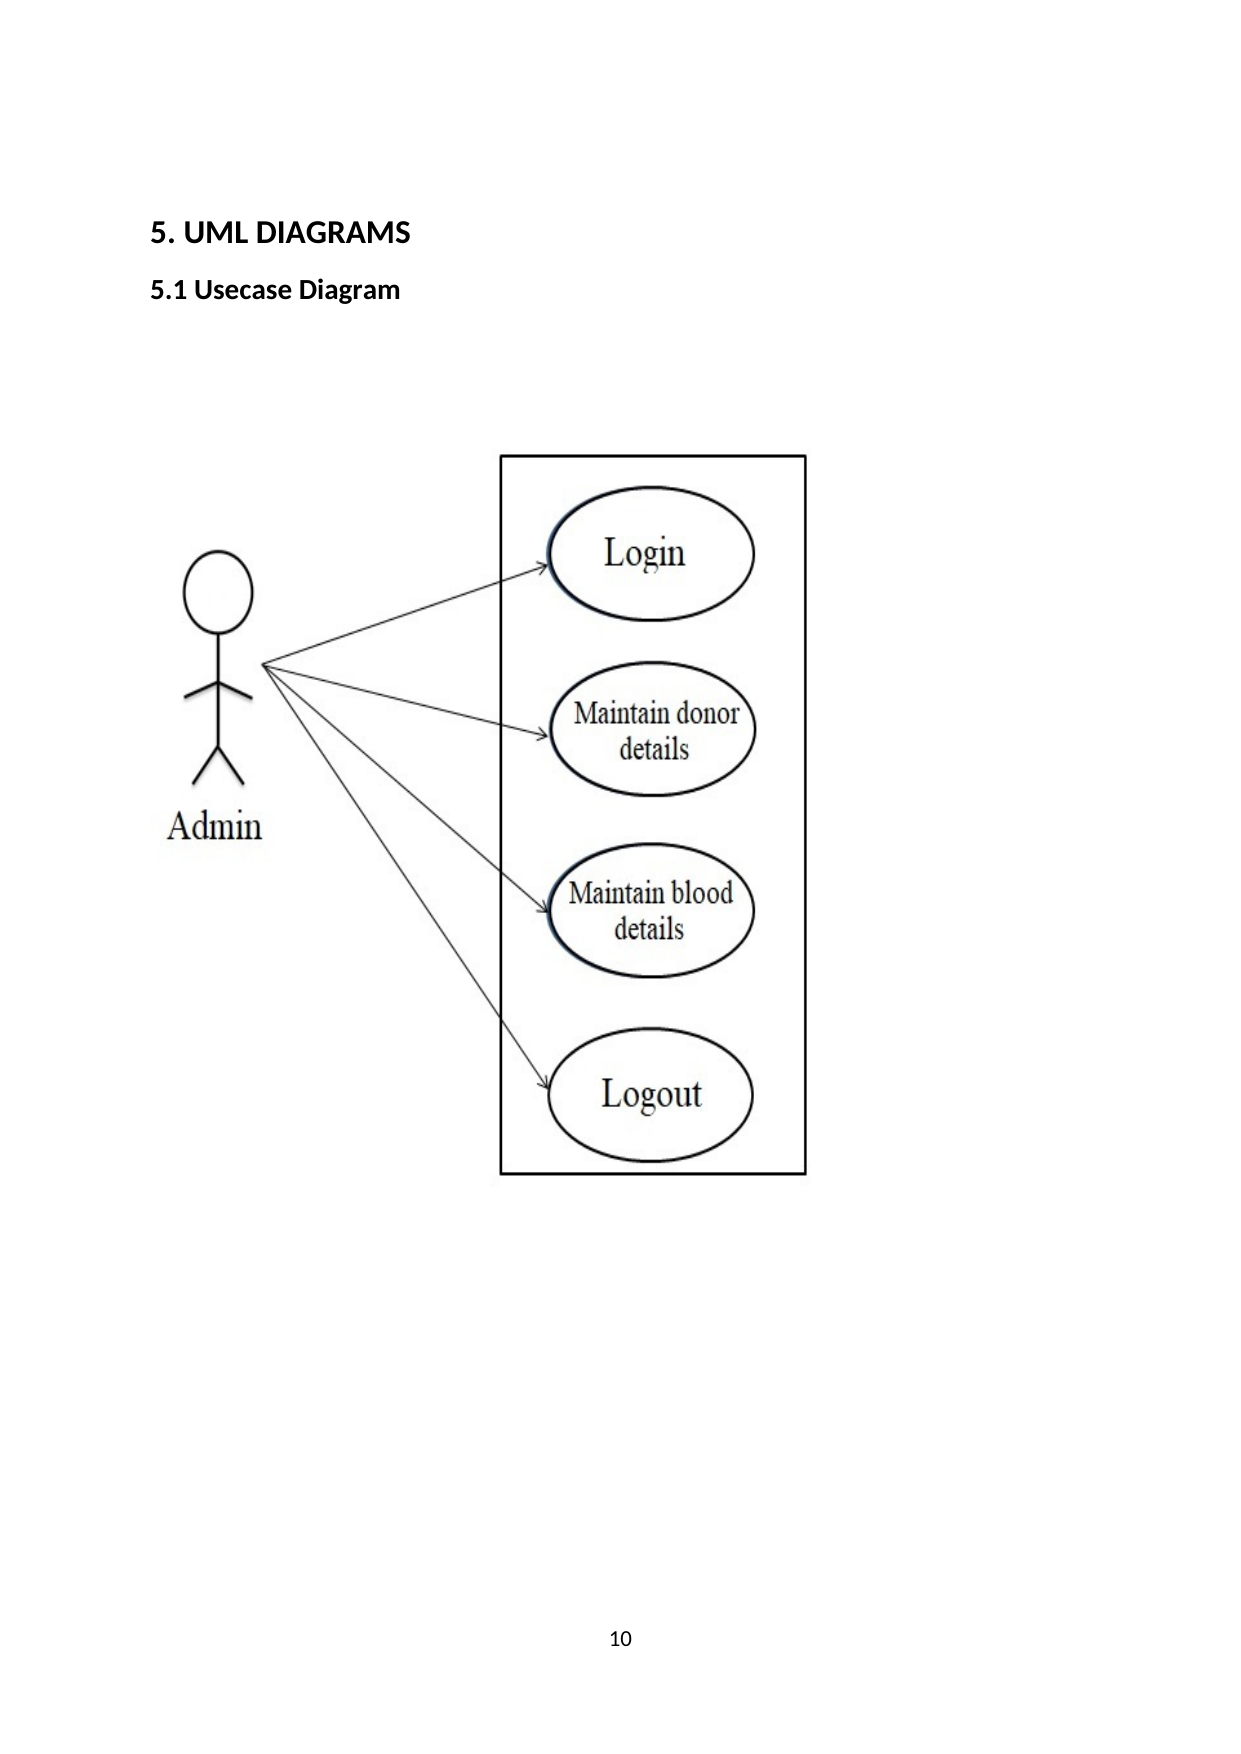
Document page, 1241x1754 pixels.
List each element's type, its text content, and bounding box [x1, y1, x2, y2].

text 5.1 Usecase Diagram [150, 271, 1090, 307]
picture [150, 436, 861, 1207]
text 5. UML DIAGRAMS [150, 211, 1090, 251]
